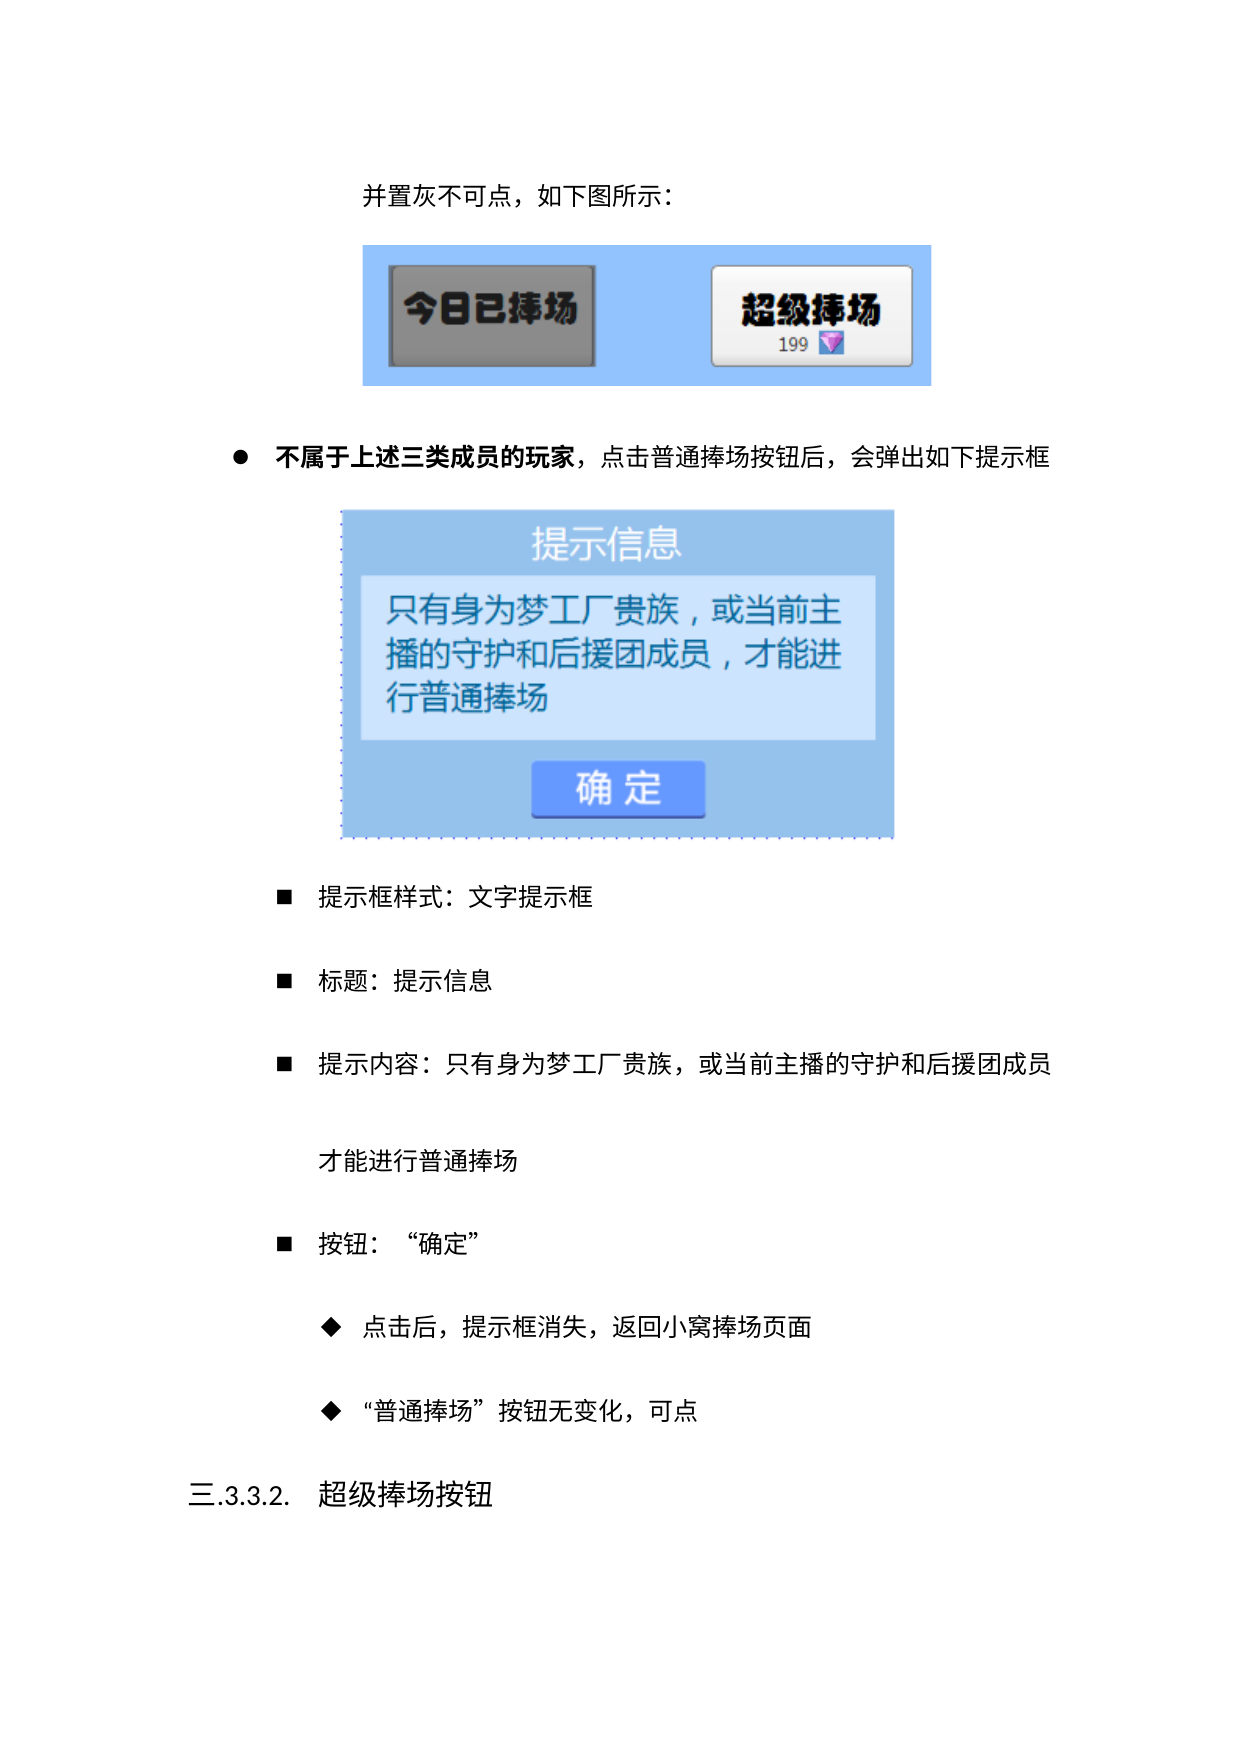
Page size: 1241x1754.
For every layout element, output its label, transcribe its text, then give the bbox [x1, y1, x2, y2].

list 标题：提示信息 [275, 947, 1053, 1012]
list 点击后，提示框消失，返回小窝捧场页面 [319, 1293, 1053, 1358]
list 提示框样式：文字提示框 [275, 863, 1053, 928]
picture [336, 506, 904, 844]
text 超级捧场按钮 [187, 1460, 1053, 1525]
list 按钮：“确定” [275, 1210, 1053, 1275]
list 提示内容：只有身为梦工厂贵族，或当前主播的守护和后援团成员，才能进行普通捧场 [275, 1030, 1053, 1192]
picture [362, 245, 932, 386]
list “普通捧场”按钮无变化，可点 [319, 1377, 1053, 1442]
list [319, 162, 1053, 227]
list 不属于上述三类成员的玩家，点击普通捧场按钮后，会弹出如下提示框 [231, 423, 1053, 488]
